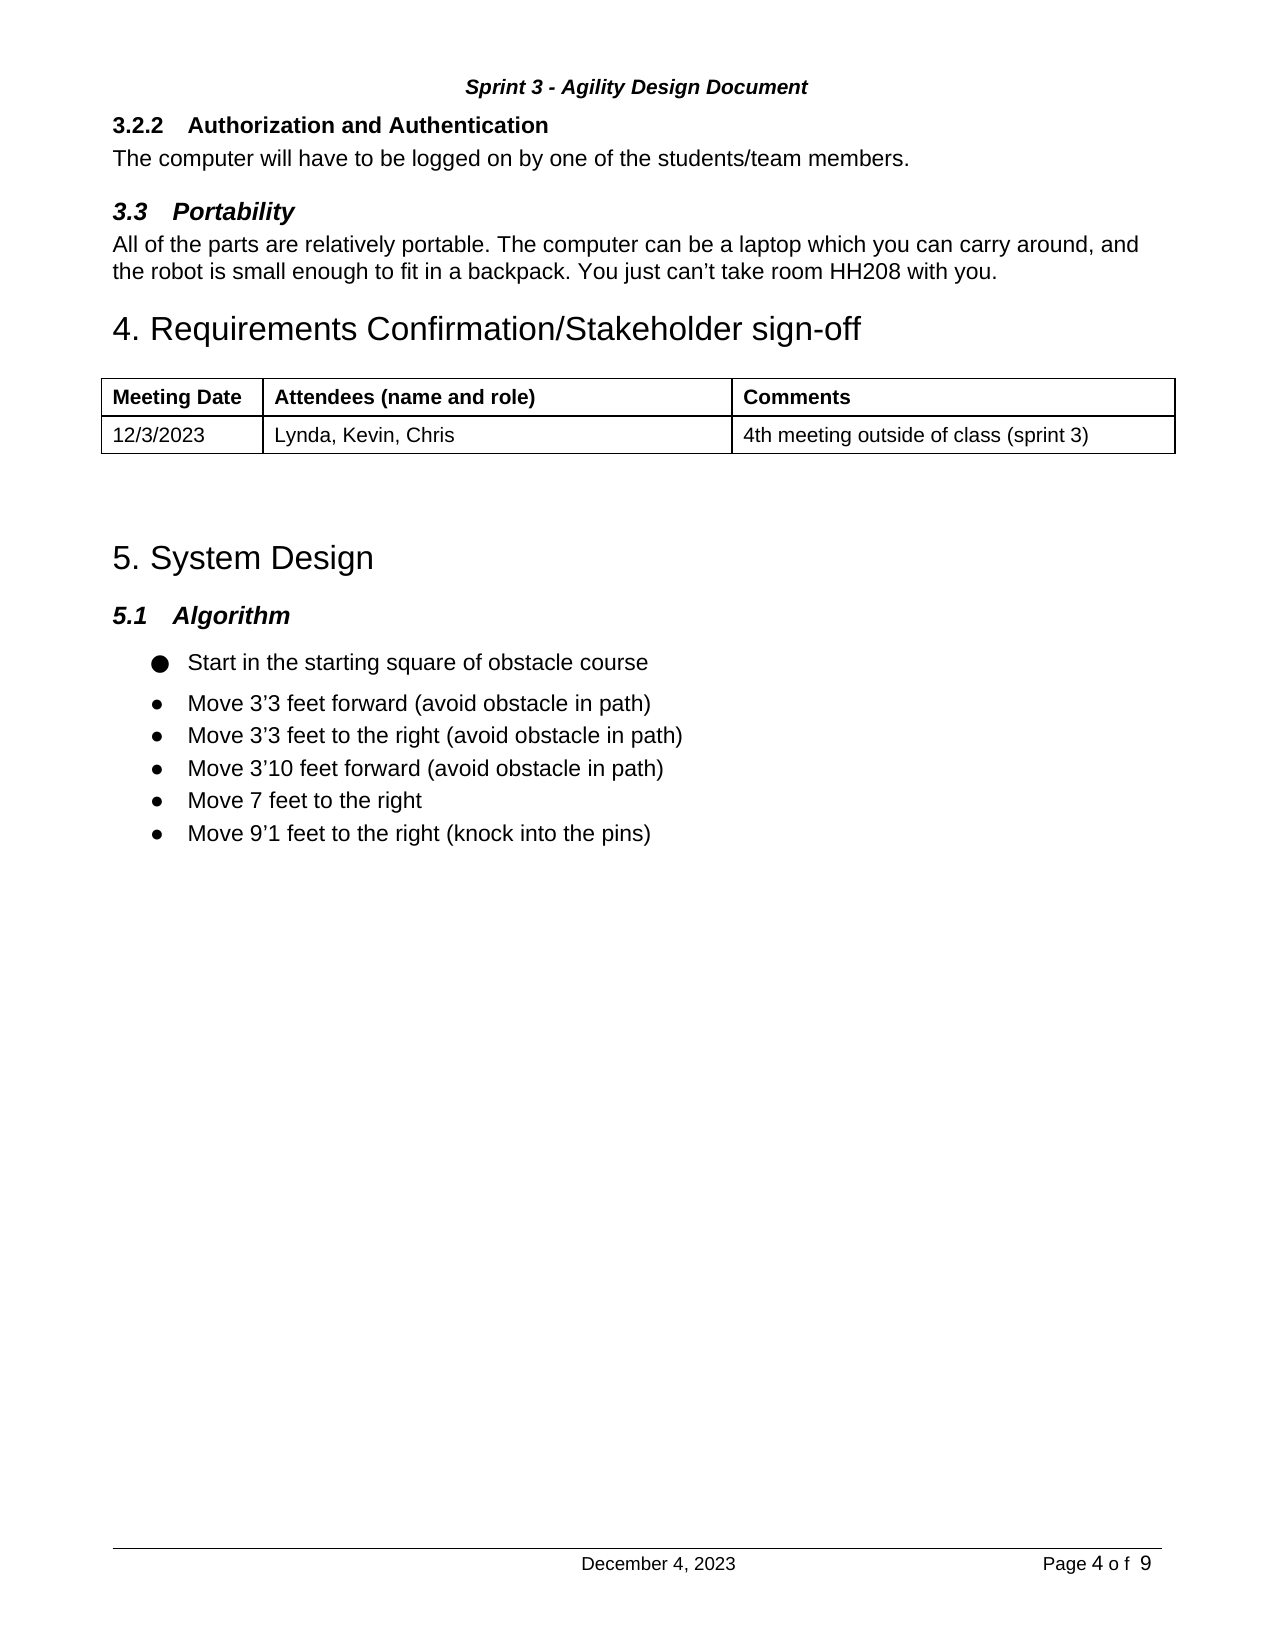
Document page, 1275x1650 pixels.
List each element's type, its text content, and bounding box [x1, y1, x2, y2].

list Move 3’3 feet to the right (avoid obstacle in path) [150, 722, 1162, 748]
subtitle Algorithm [112, 601, 1162, 630]
table_cell 12/3/2023 [102, 417, 262, 453]
list Start in the starting square of obstacle course [150, 636, 1162, 683]
table_cell Lynda, Kevin, Chris [264, 417, 731, 453]
list Move 3’3 feet forward (avoid obstacle in path) [150, 689, 1162, 716]
list Move 3’10 feet forward (avoid obstacle in path) [150, 755, 1162, 781]
table_header Attendees (name and role) [264, 379, 731, 415]
text All of the parts are relatively portable. The computer can be a laptop which you can carry around, and the robot is small enough to fit in a backpack. You just can’t take room HH208 with you. [112, 231, 1162, 284]
text The computer will have to be logged on by one of the students/team members. [112, 145, 1162, 171]
subtitle Requirements Confirmation/Stakeholder sign-off [112, 309, 1162, 348]
table_header Comments [733, 379, 1174, 415]
subtitle System Design [112, 538, 1162, 576]
subtitle Authorization and Authentication [112, 112, 1162, 139]
table_header Meeting Date [102, 379, 262, 415]
table_cell 4th meeting outside of class (sprint 3) [733, 417, 1174, 453]
subtitle Portability [112, 196, 1162, 225]
list Move 9’1 feet to the right (knock into the pins) [150, 820, 1162, 846]
list Move 7 feet to the right [150, 787, 1162, 814]
